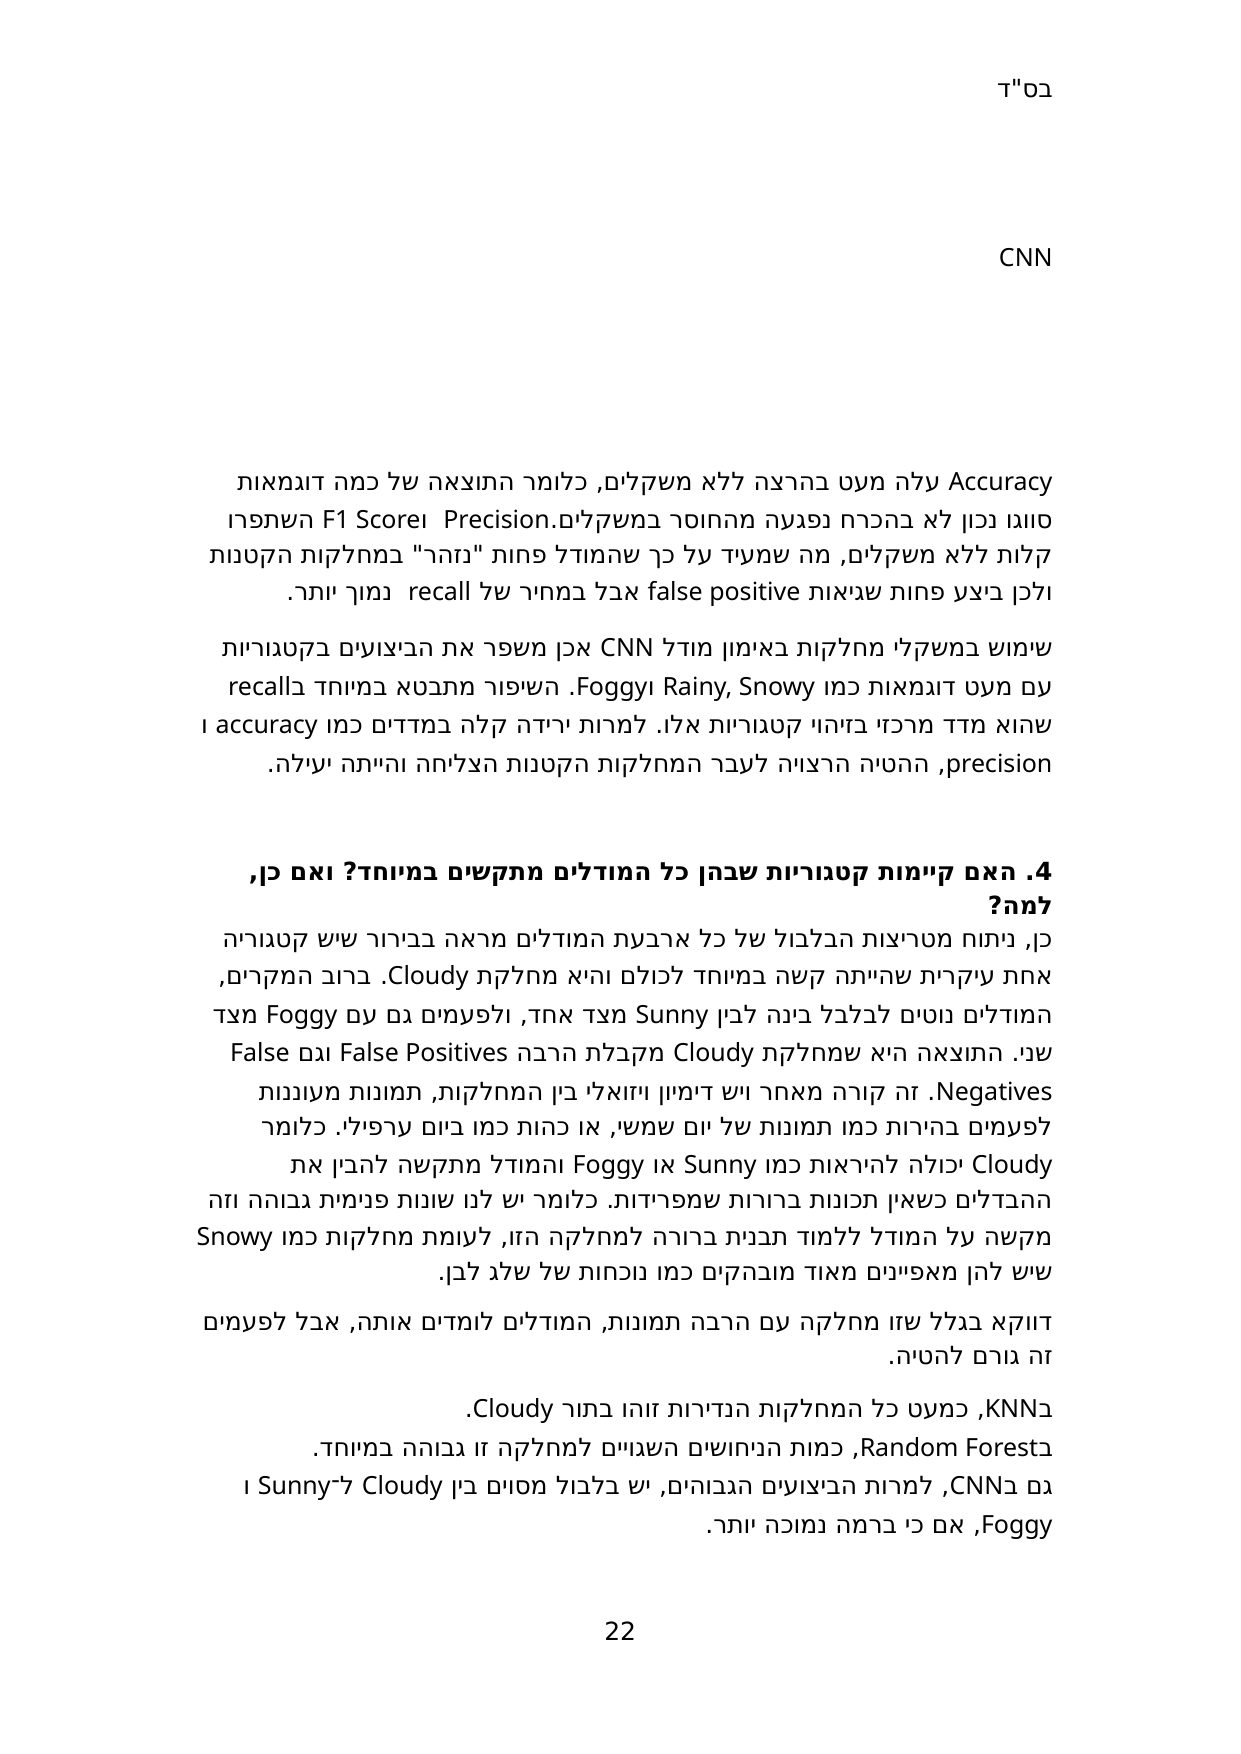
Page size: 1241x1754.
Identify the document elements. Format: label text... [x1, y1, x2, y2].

text בKNN, כמעט כל המחלקות הנדירות זוהו בתור Cloudy. בRandom Forest, כמות הניחושים השגויים למחלקה זו גבוהה במיוחד. גם בCNN, למרות הביצועים הגבוהים, יש בלבול מסוים בין Cloudy ל־Sunny וFoggy, אם כי ברמה נמוכה יותר. [187, 1391, 1053, 1541]
text CNN [187, 240, 1053, 274]
text דווקא בגלל שזו מחלקה עם הרבה תמונות, המודלים לומדים אותה, אבל לפעמים זה גורם להטיה. [187, 1307, 1053, 1370]
text 4. האם קיימות קטגוריות שבהן כל המודלים מתקשים במיוחד? ואם כן, למה? כן, ניתוח מטריצות הבלבול של כל ארבעת המודלים מראה בבירור שיש קטגוריה אחת עיקרית שהייתה קשה במיוחד לכולם והיא מחלקת Cloudy. ברוב המקרים, המודלים נוטים לבלבל בינה לבין Sunny מצד אחד, ולפעמים גם עם Foggy מצד שני. התוצאה היא שמחלקת Cloudy מקבלת הרבה False Positives וגם False Negatives. זה קורה מאחר ויש דימיון ויזואלי בין המחלקות, תמונות מעוננות לפעמים בהירות כמו תמונות של יום שמשי, או כהות כמו ביום ערפילי. כלומר Cloudy יכולה להיראות כמו Sunny או Foggy והמודל מתקשה להבין את ההבדלים כשאין תכונות ברורות שמפרידות. כלומר יש לנו שונות פנימית גבוהה וזה מקשה על המודל ללמוד תבנית ברורה למחלקה הזו, לעומת מחלקות כמו Snowy שיש להן מאפיינים מאוד מובהקים כמו נוכחות של שלג לבן. [187, 857, 1053, 1286]
text שימוש במשקלי מחלקות באימון מודל CNN אכן משפר את הביצועים בקטגוריות עם מעט דוגמאות כמו Rainy, Snowy וFoggy. השיפור מתבטא במיוחד בrecall שהוא מדד מרכזי בזיהוי קטגוריות אלו. למרות ירידה קלה במדדים כמו accuracy וprecision, ההטיה הרצויה לעבר המחלקות הקטנות הצליחה והייתה יעילה. [187, 630, 1053, 780]
text Accuracy עלה מעט בהרצה ללא משקלים, כלומר התוצאה של כמה דוגמאות סווגו נכון לא בהכרח נפגעה מהחוסר במשקלים.Precision וF1 Score השתפרו קלות ללא משקלים, מה שמעיד על כך שהמודל פחות "נזהר" במחלקות הקטנות ולכן ביצע פחות שגיאות false positive אבל במחיר של recall נמוך יותר. [187, 463, 1053, 608]
